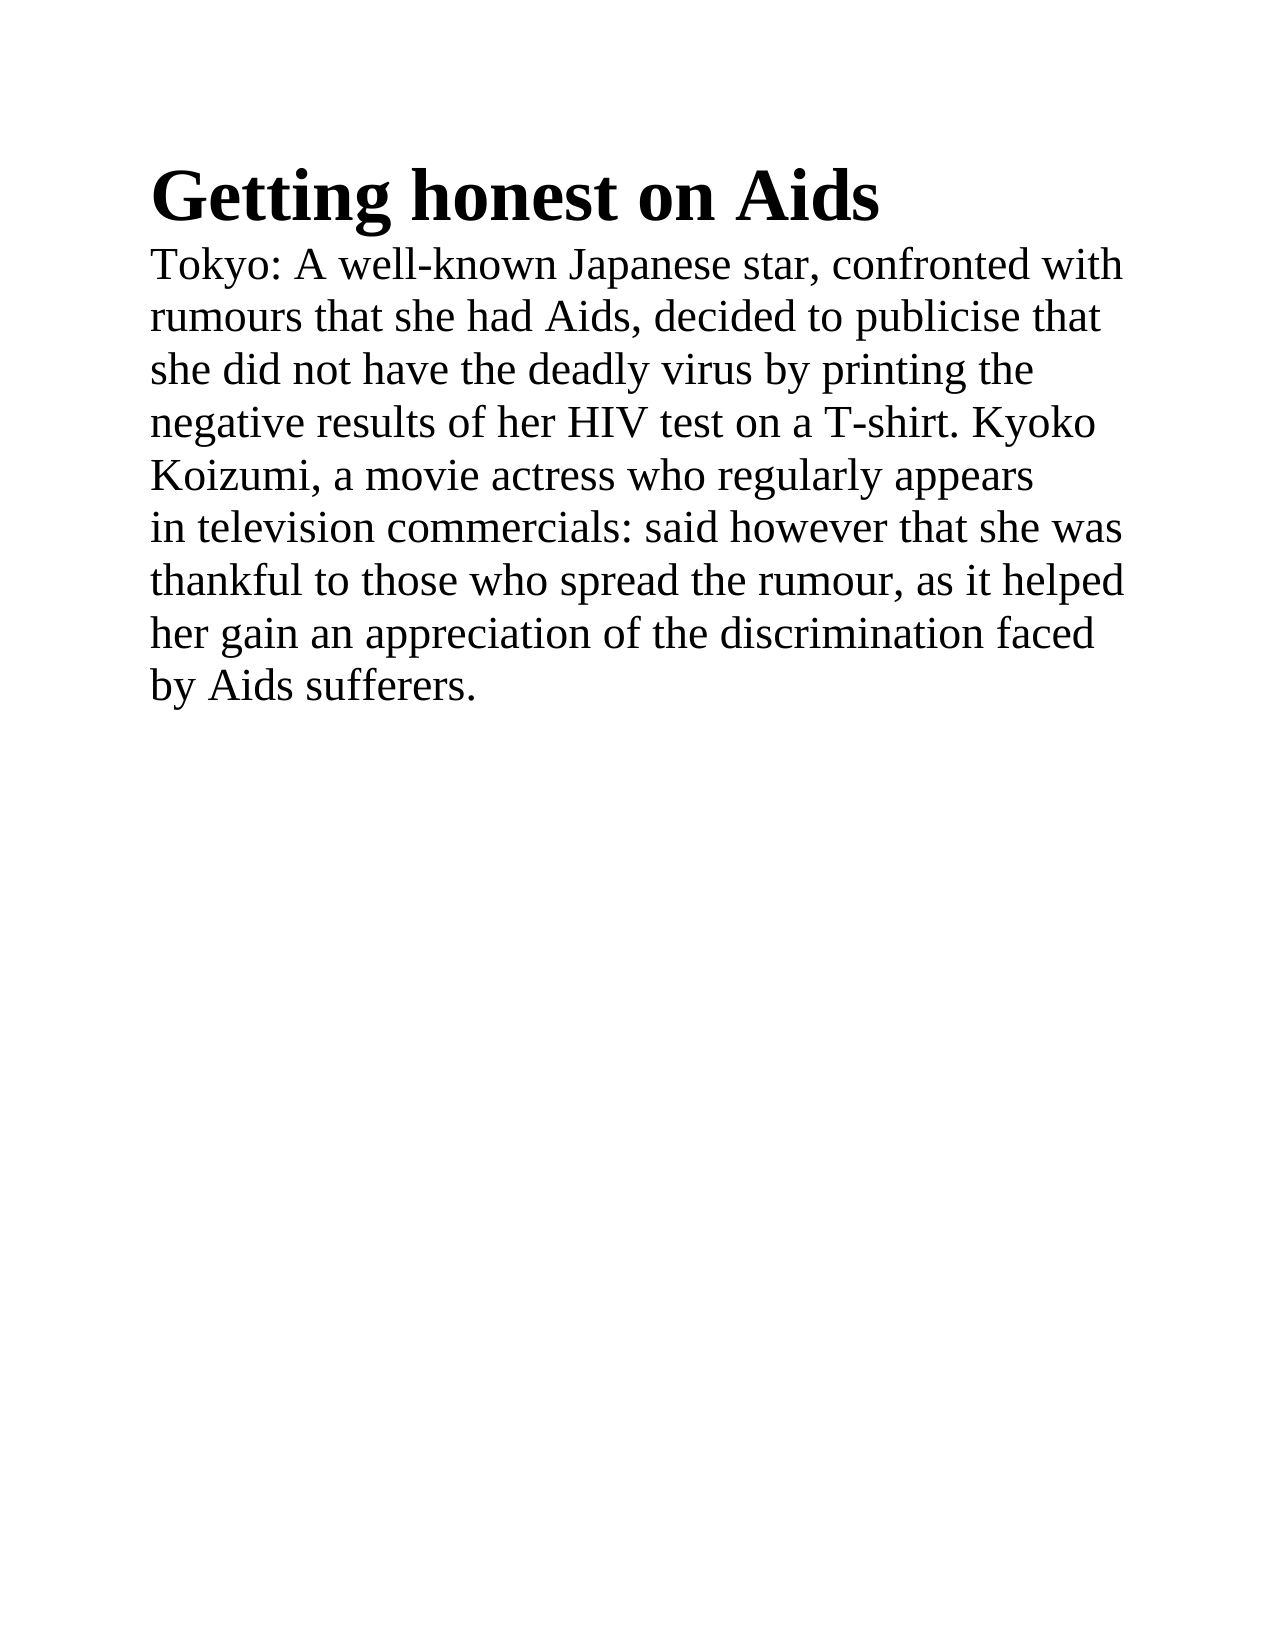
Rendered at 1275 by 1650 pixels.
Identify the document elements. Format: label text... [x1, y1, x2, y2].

text Getting honest on Aids [150, 150, 1125, 236]
text negative results of her HIV test on a T-shirt. Kyoko Koizumi, a movie actress who regularly appears [150, 394, 1125, 500]
text in television commercials: said however that she was thankful to those who spread the rumour, as it helped her gain an appreciation of the discrimination faced by Aids sufferers. [150, 500, 1125, 711]
text Tokyo: A well-known Japanese star, confronted with rumours that she had Aids, decided to publicise that she did not have the deadly virus by printing the [150, 236, 1125, 394]
